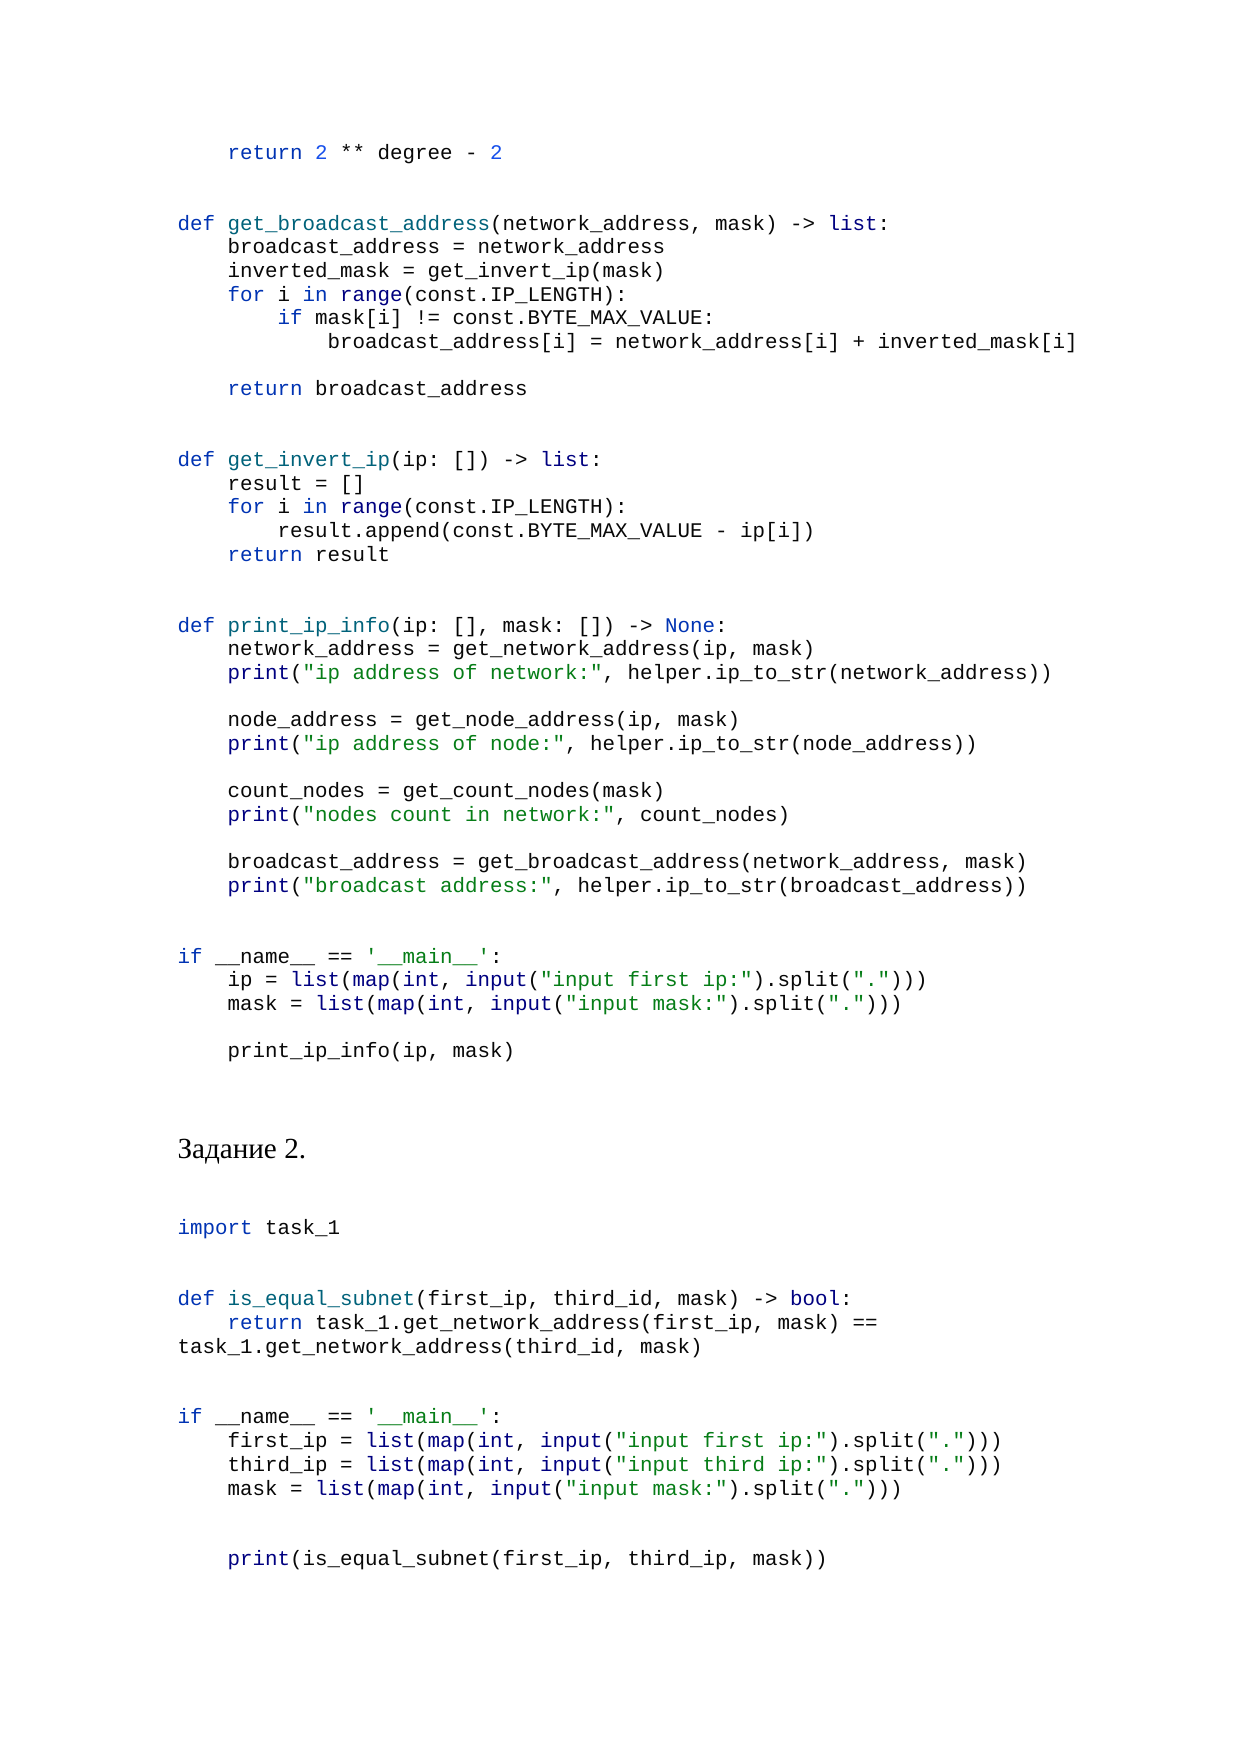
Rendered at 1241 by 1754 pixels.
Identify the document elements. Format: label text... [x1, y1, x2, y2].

text import task_1 def is_equal_subnet(first_ip, third_id, mask) -> bool: return task_1.get_network_address(first_ip, mask) == task_1.get_network_address(third_id, mask) if __name__ == '__main__': first_ip = list(map(int, input("input first ip:").split("."))) third_ip = list(map(int, input("input third ip:").split("."))) mask = list(map(int, input("input mask:").split("."))) print(is_equal_subnet(first_ip, third_ip, mask)) [177, 1217, 1152, 1572]
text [177, 118, 1152, 1064]
subtitle Задание 2. [177, 1131, 1152, 1164]
